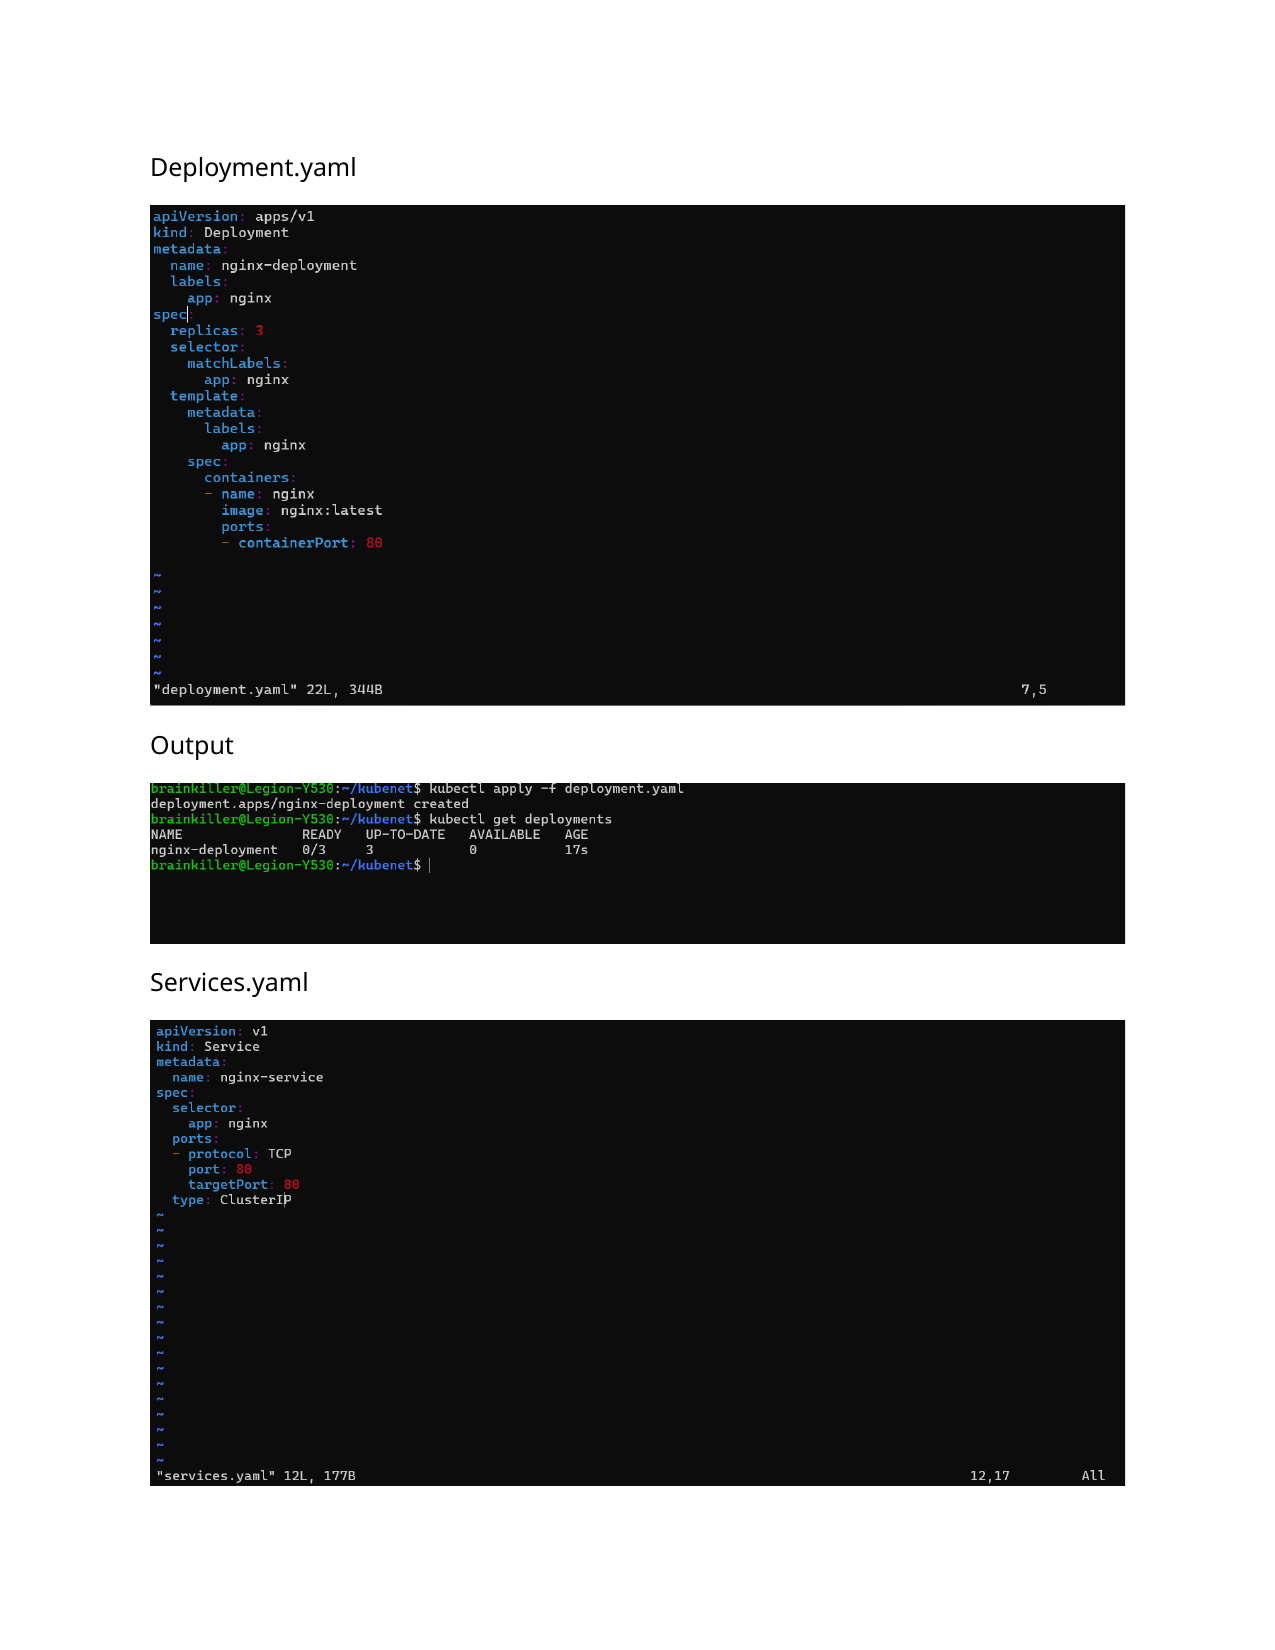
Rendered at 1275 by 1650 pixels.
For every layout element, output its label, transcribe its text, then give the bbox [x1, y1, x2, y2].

text Services.yaml [150, 965, 1125, 999]
text Deployment.yaml [150, 150, 1125, 184]
text Output [150, 728, 1125, 762]
picture [150, 1020, 1125, 1486]
picture [150, 205, 1125, 706]
picture [150, 783, 1125, 944]
